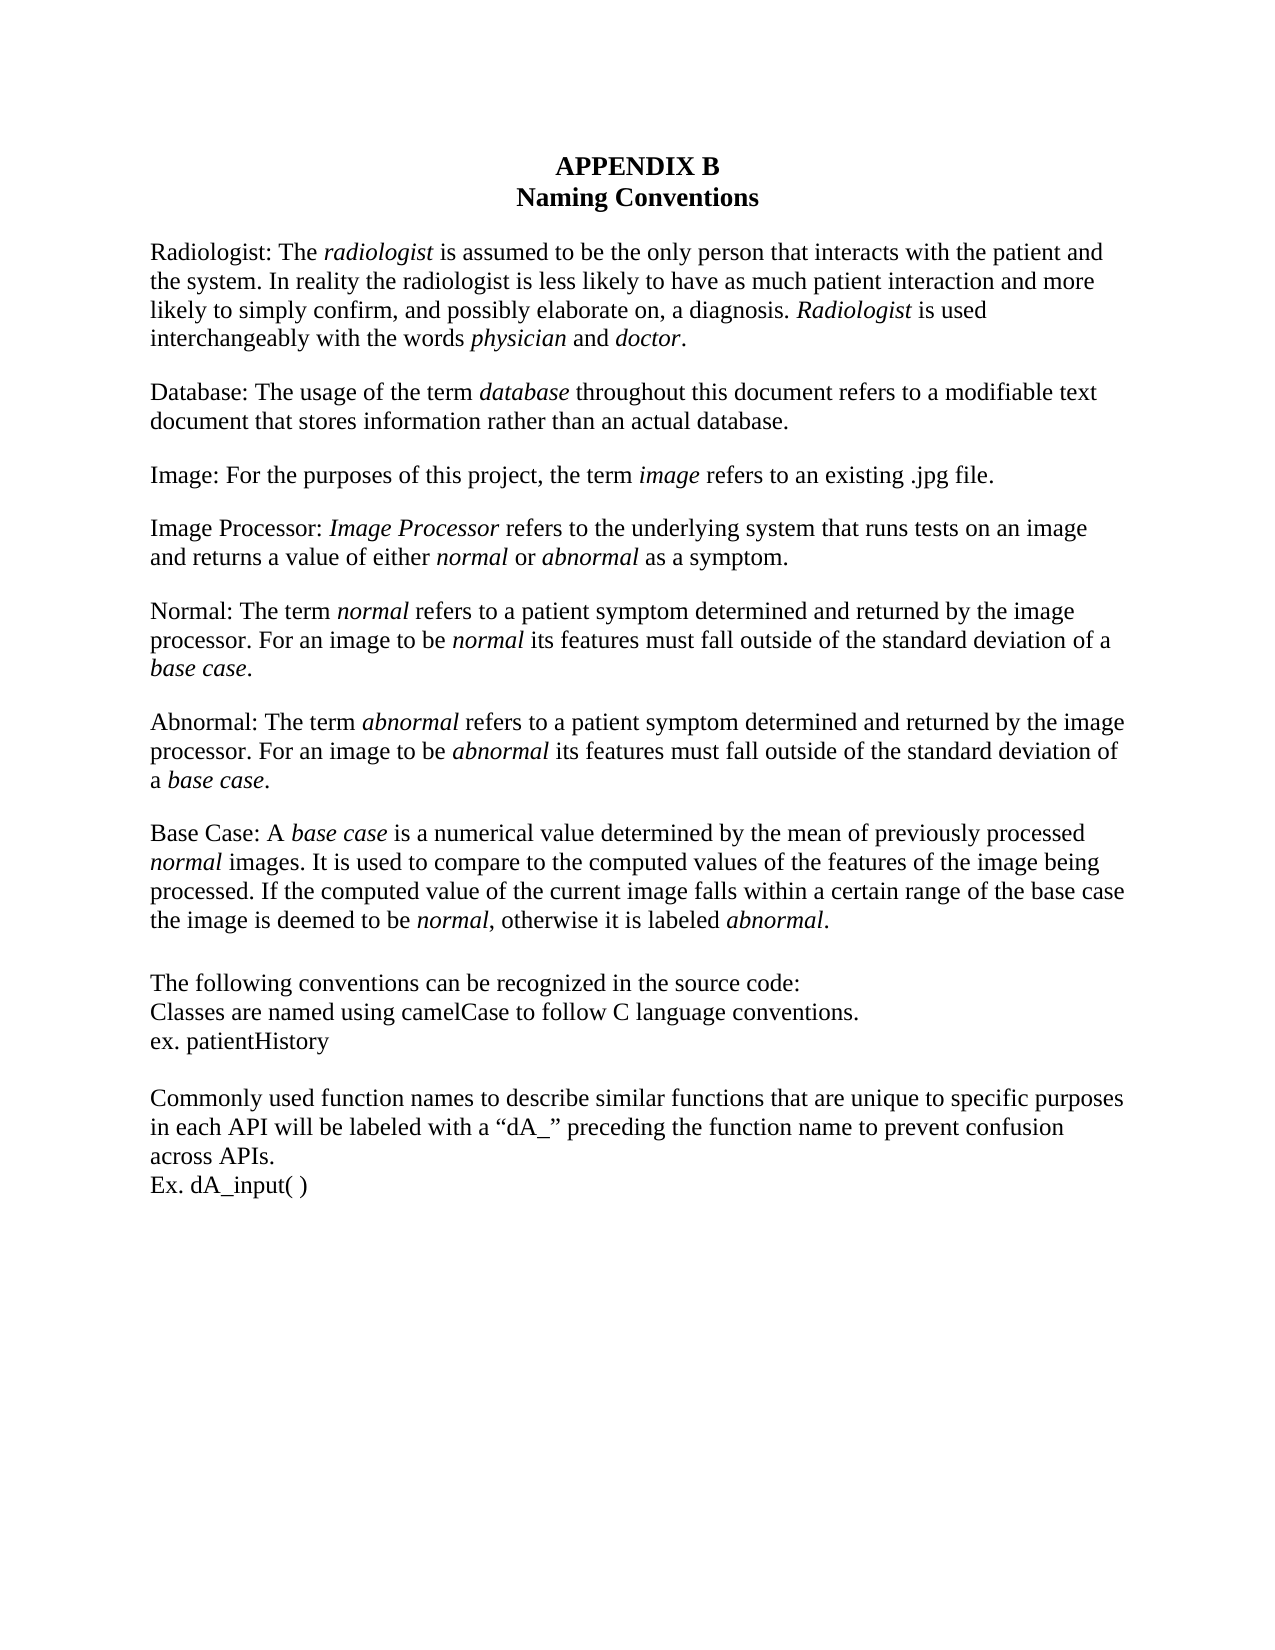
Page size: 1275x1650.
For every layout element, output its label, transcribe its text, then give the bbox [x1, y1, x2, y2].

text ex. patientHistory [150, 1026, 1125, 1055]
text Radiologist: The radiologist is assumed to be the only person that interacts with the patient and the system. In reality the radiologist is less likely to have as much patient interaction and more likely to simply confirm, and possibly elaborate on, a diagnosis. Radiologist is used interchangeably with the words physician and doctor. [150, 237, 1125, 352]
text Image Processor: Image Processor refers to the underlying system that runs tests on an image and returns a value of either normal or abnormal as a symptom. [150, 513, 1125, 571]
text The following conventions can be recognized in the source code: Classes are named using camelCase to follow C language conventions. [150, 968, 1125, 1026]
text Database: The usage of the term database throughout this document refers to a modifiable text document that stores information rather than an actual database. [150, 377, 1125, 435]
text Base Case: A base case is a numerical value determined by the mean of previously processed normal images. It is used to compare to the computed values of the features of the image being processed. If the computed value of the current image falls within a certain range of the base case the image is deemed to be normal, otherwise it is labeled abnormal. [150, 818, 1125, 933]
text Ex. dA_input( ) [150, 1170, 1125, 1198]
text Naming Conventions [150, 181, 1125, 212]
text Normal: The term normal refers to a patient symptom determined and returned by the image processor. For an image to be normal its features must fall outside of the standard deviation of a base case. [150, 596, 1125, 682]
text Commonly used function names to describe similar functions that are unique to specific purposes in each API will be labeled with a “dA_” preceding the function name to prevent confusion across APIs. [150, 1083, 1125, 1170]
text Image: For the purposes of this project, the term image refers to an existing .jpg file. [150, 460, 1125, 488]
text APPENDIX B [150, 150, 1125, 181]
text Abnormal: The term abnormal refers to a patient symptom determined and returned by the image processor. For an image to be abnormal its features must fall outside of the standard deviation of a base case. [150, 707, 1125, 793]
